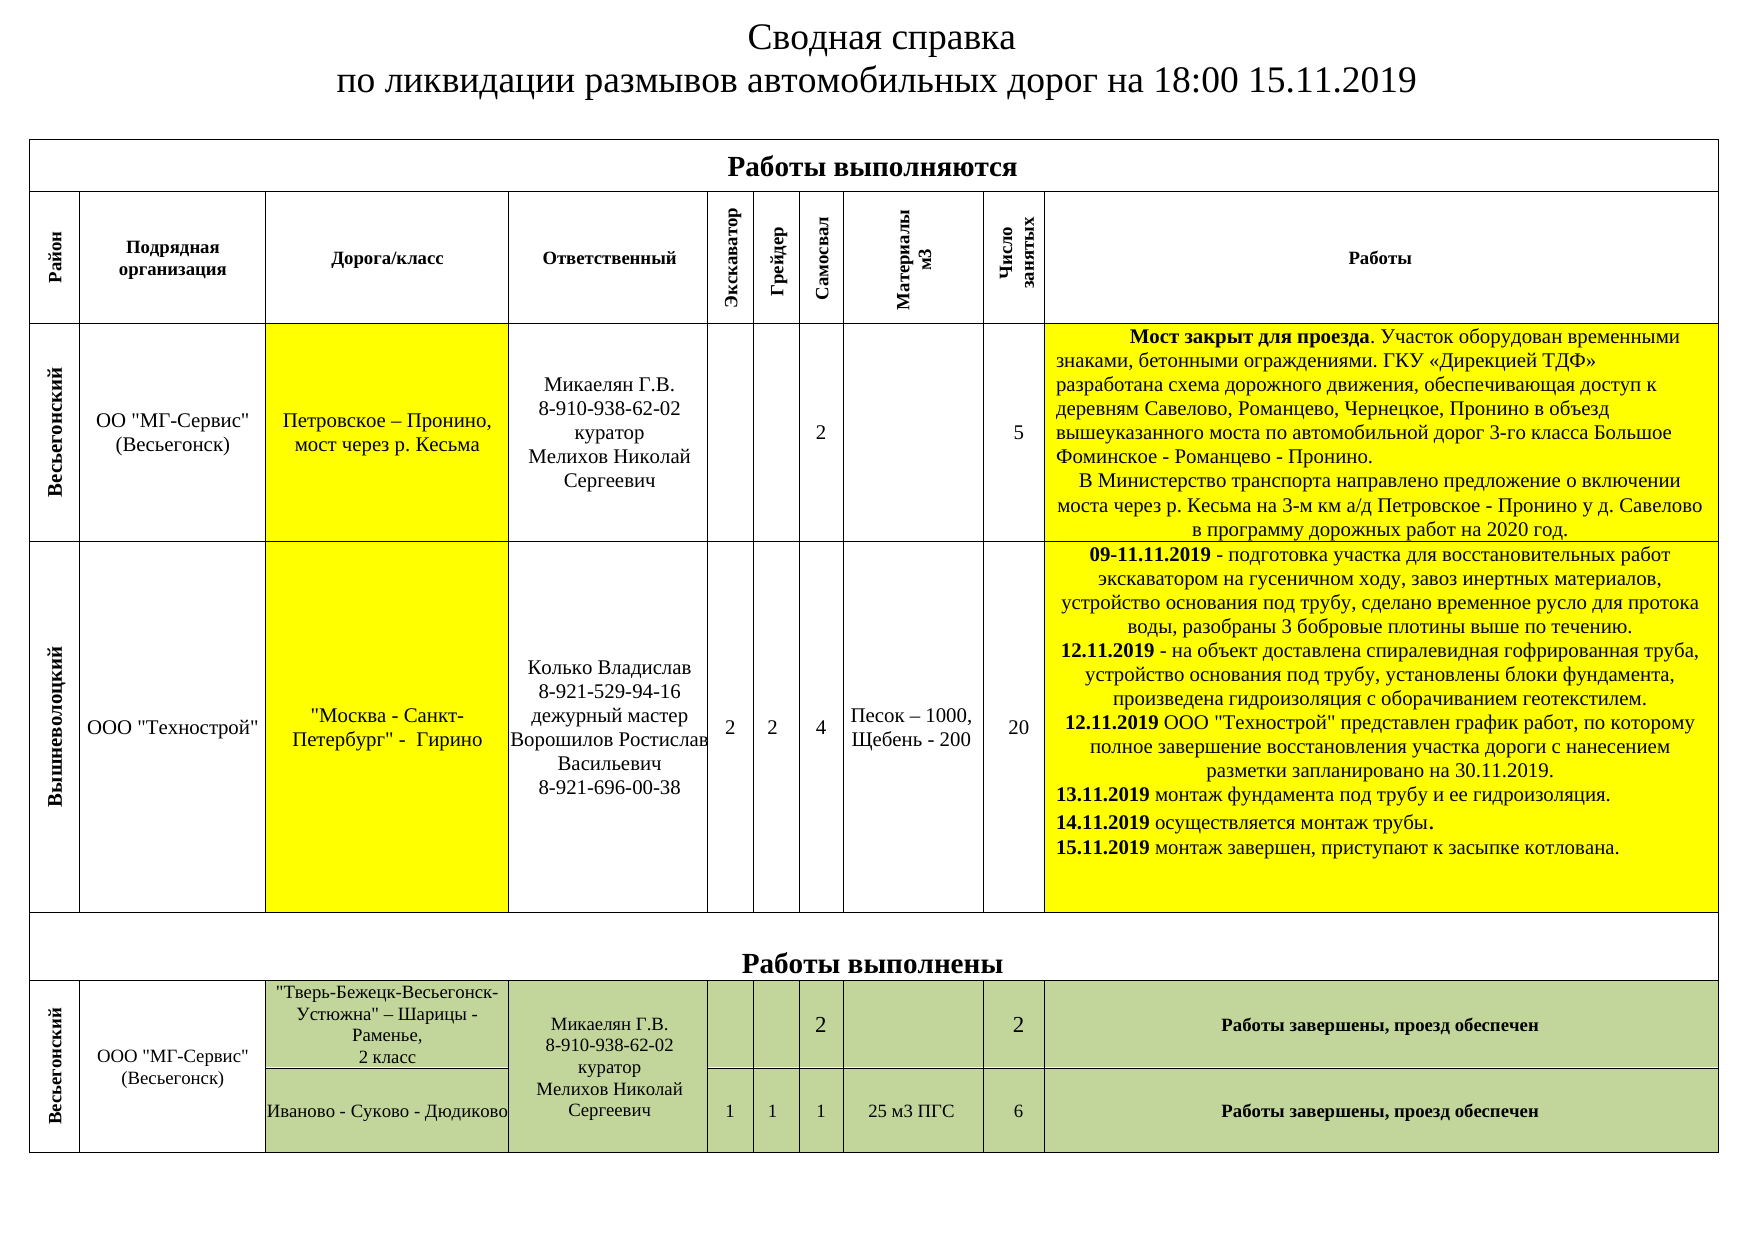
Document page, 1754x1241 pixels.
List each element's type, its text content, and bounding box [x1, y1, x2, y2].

table_cell Колько Владислав 8-921-529-94-16 дежурный мастер Ворошилов Ростислав Васильевич 8-921-696-00-38 [509, 542, 707, 912]
table_cell "Тверь-Бежецк-Весьегонск-Устюжна" – Шарицы - Раменье, 2 класс [266, 981, 508, 1067]
table_cell Микаелян Г.В. 8-910-938-62-02 куратор Мелихов Николай Сергеевич [509, 981, 707, 1152]
table_cell Материалы м3 [844, 192, 983, 323]
table_cell 5 [984, 324, 1044, 541]
table_cell 2 [800, 324, 843, 541]
table_cell Число занятых [984, 192, 1044, 323]
table_cell 1 [708, 1069, 753, 1152]
table_cell 2 [800, 981, 843, 1067]
table_cell Работы завершены, проезд обеспечен [1045, 1069, 1718, 1152]
table_cell Экскаватор [708, 192, 753, 323]
table_cell 6 [984, 1069, 1044, 1152]
table_cell [844, 981, 983, 1067]
table_cell 20 [984, 542, 1044, 912]
table_cell [754, 324, 799, 541]
table_cell 25 м3 ПГС [844, 1069, 983, 1152]
table_cell Петровское – Пронино, мост через р. Кесьма [266, 324, 508, 541]
table_cell Весьегонский [30, 981, 79, 1152]
table_cell "Москва - Санкт-Петербург" - Гирино [266, 542, 508, 912]
table_cell Мост закрыт для проезда. Участок оборудован временными знаками, бетонными ограждениями. ГКУ «Дирекцией ТДФ» разработана схема дорожного движения, обеспечивающая доступ к деревням Савелово, Романцево, Чернецкое, Пронино в объезд вышеуказанного моста по автомобильной дорог 3-го класса Большое Фоминское - Романцево - Пронино. В Министерство транспорта направлено предложение о включении моста через р. Кесьма на 3-м км а/д Петровское - Пронино у д. Савелово в программу дорожных работ на 2020 год. [1045, 324, 1718, 541]
table_cell 1 [800, 1069, 843, 1152]
table_cell Микаелян Г.В. 8-910-938-62-02 куратор Мелихов Николай Сергеевич [509, 324, 707, 541]
table_cell Подрядная организация [80, 192, 265, 323]
table_cell Работы [1045, 192, 1718, 323]
table_cell ОО "МГ-Сервис" (Весьегонск) [80, 324, 265, 541]
table_cell 2 [984, 981, 1044, 1067]
table_cell 09-11.11.2019 - подготовка участка для восстановительных работ экскаватором на гусеничном ходу, завоз инертных материалов, устройство основания под трубу, сделано временное русло для протока воды, разобраны 3 бобровые плотины выше по течению. 12.11.2019 - на объект доставлена спиралевидная гофрированная труба, устройство основания под трубу, установлены блоки фундамента, произведена гидроизоляция с оборачиванием геотекстилем. 12.11.2019 ООО "Технострой" представлен график работ, по которому полное завершение восстановления участка дороги с нанесением разметки запланировано на 30.11.2019. 13.11.2019 монтаж фундамента под трубу и ее гидроизоляция. 14.11.2019 осуществляется монтаж трубы. 15.11.2019 монтаж завершен, приступают к засыпке котлована. [1045, 542, 1718, 912]
table_cell ООО "МГ-Сервис" (Весьегонск) [80, 981, 265, 1152]
table_cell Весьегонский [30, 324, 79, 541]
table_cell Песок – 1000, Щебень - 200 [844, 542, 983, 912]
table_cell [708, 324, 753, 541]
table_header Работы выполняются [30, 140, 1718, 191]
table_cell 2 [754, 542, 799, 912]
table_cell 4 [800, 542, 843, 912]
table_cell [708, 981, 753, 1067]
table_cell ООО "Технострой" [80, 542, 265, 912]
text по ликвидации размывов автомобильных дорог на 18:00 15.11.2019 [29, 58, 1724, 101]
table_cell 1 [754, 1069, 799, 1152]
table_cell Ответственный [509, 192, 707, 323]
table_cell Район [30, 192, 79, 323]
table_cell Вышневолоцкий [30, 542, 79, 912]
text Сводная справка [29, 15, 1724, 58]
table_cell Самосвал [800, 192, 843, 323]
table_cell Иваново - Суково - Дюдиково [266, 1069, 508, 1152]
table_cell [754, 981, 799, 1067]
table_cell Грейдер [754, 192, 799, 323]
table_cell Дорога/класс [266, 192, 508, 323]
table_cell 2 [708, 542, 753, 912]
table_cell [844, 324, 983, 541]
table_cell Работы завершены, проезд обеспечен [1045, 981, 1718, 1067]
table_cell Работы выполнены [30, 913, 1718, 980]
